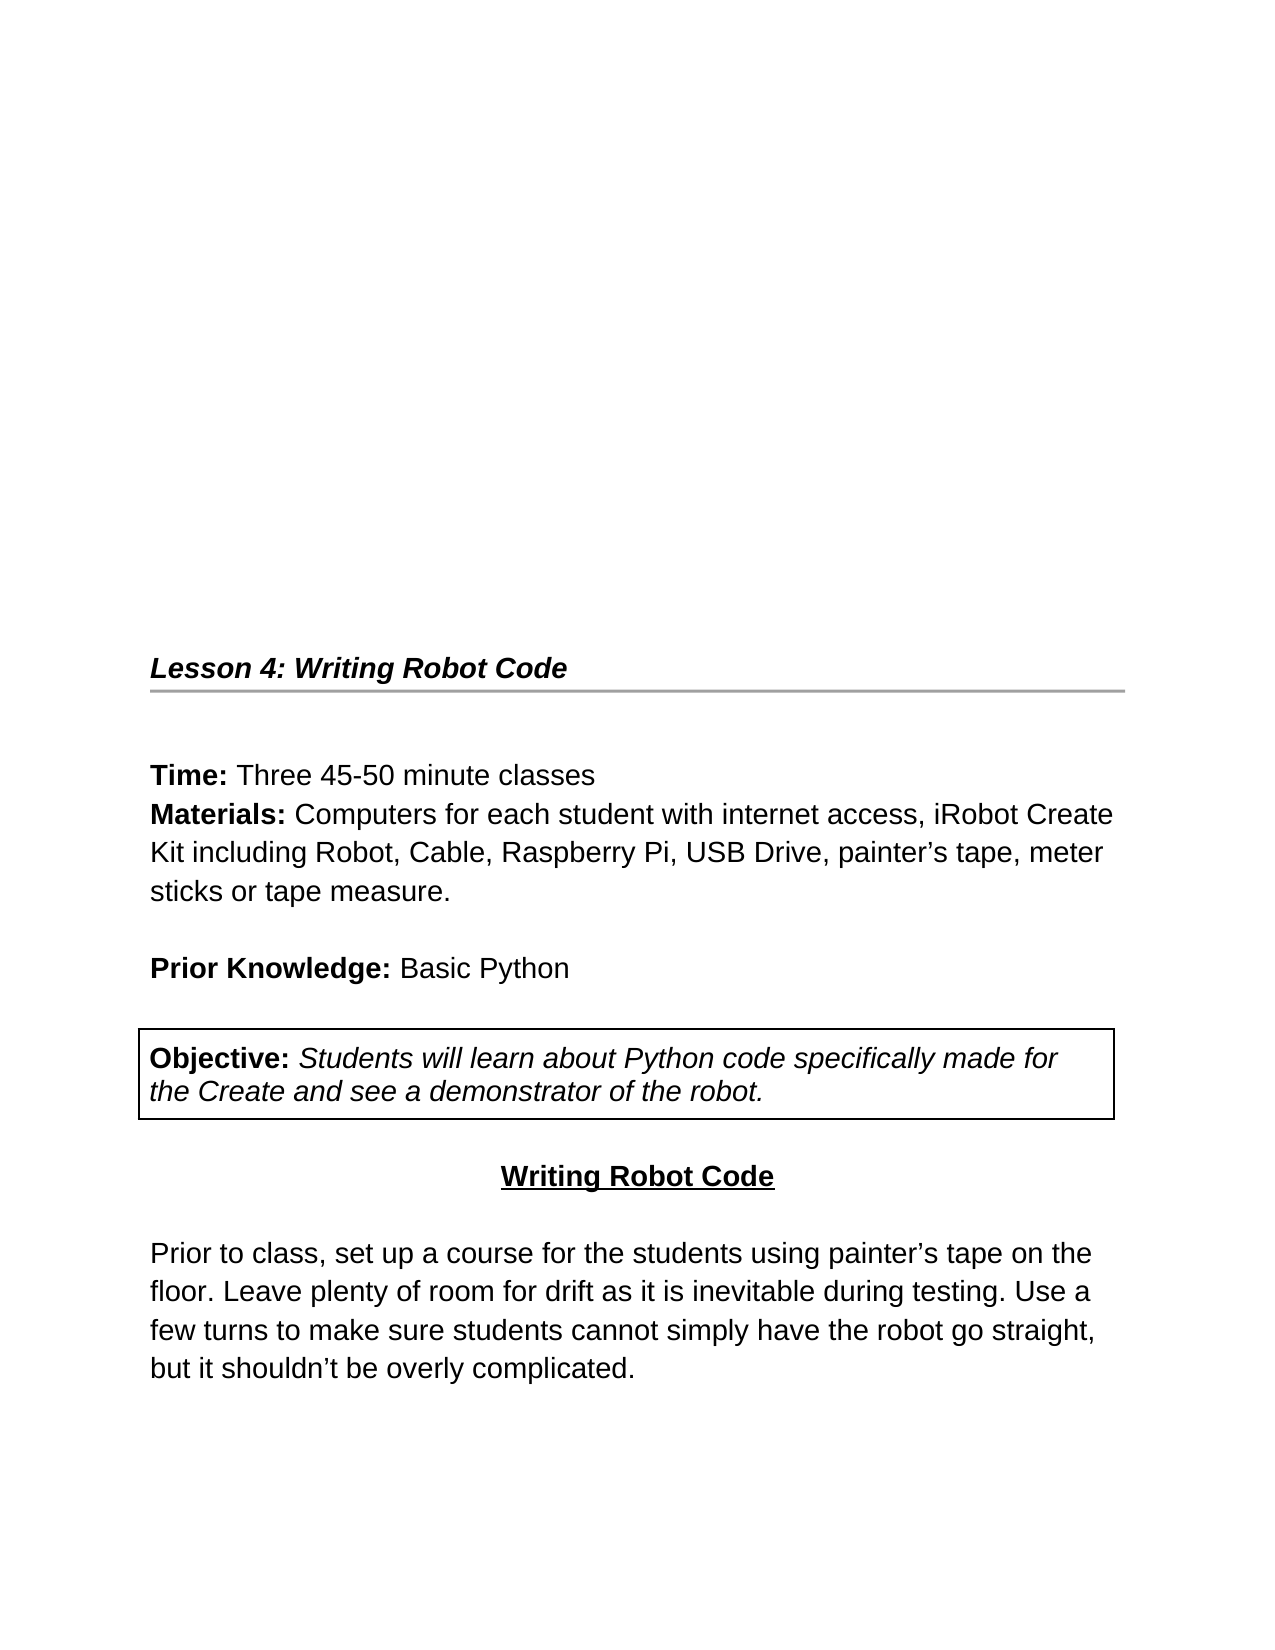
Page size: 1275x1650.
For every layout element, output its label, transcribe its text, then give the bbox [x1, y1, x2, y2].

text Time: Three 45-50 minute classes [150, 758, 1125, 792]
text Materials: Computers for each student with internet access, iRobot Create Kit including Robot, Cable, Raspberry Pi, USB Drive, painter’s tape, meter sticks or tape measure. [150, 797, 1125, 907]
text Prior Knowledge: Basic Python [150, 951, 1125, 984]
text Writing Robot Code [150, 1159, 1125, 1192]
table_header Objective: Students will learn about Python code specifically made for the Create and see a demonstrator of the robot. [140, 1030, 1113, 1118]
text Prior to class, set up a course for the students using painter’s tape on the floor. Leave plenty of room for drift as it is inevitable during testing. Use a few turns to make sure students cannot simply have the robot go straight, but it shouldn’t be overly complicated. [150, 1236, 1125, 1385]
text Lesson 4: Writing Robot Code [150, 651, 1125, 684]
